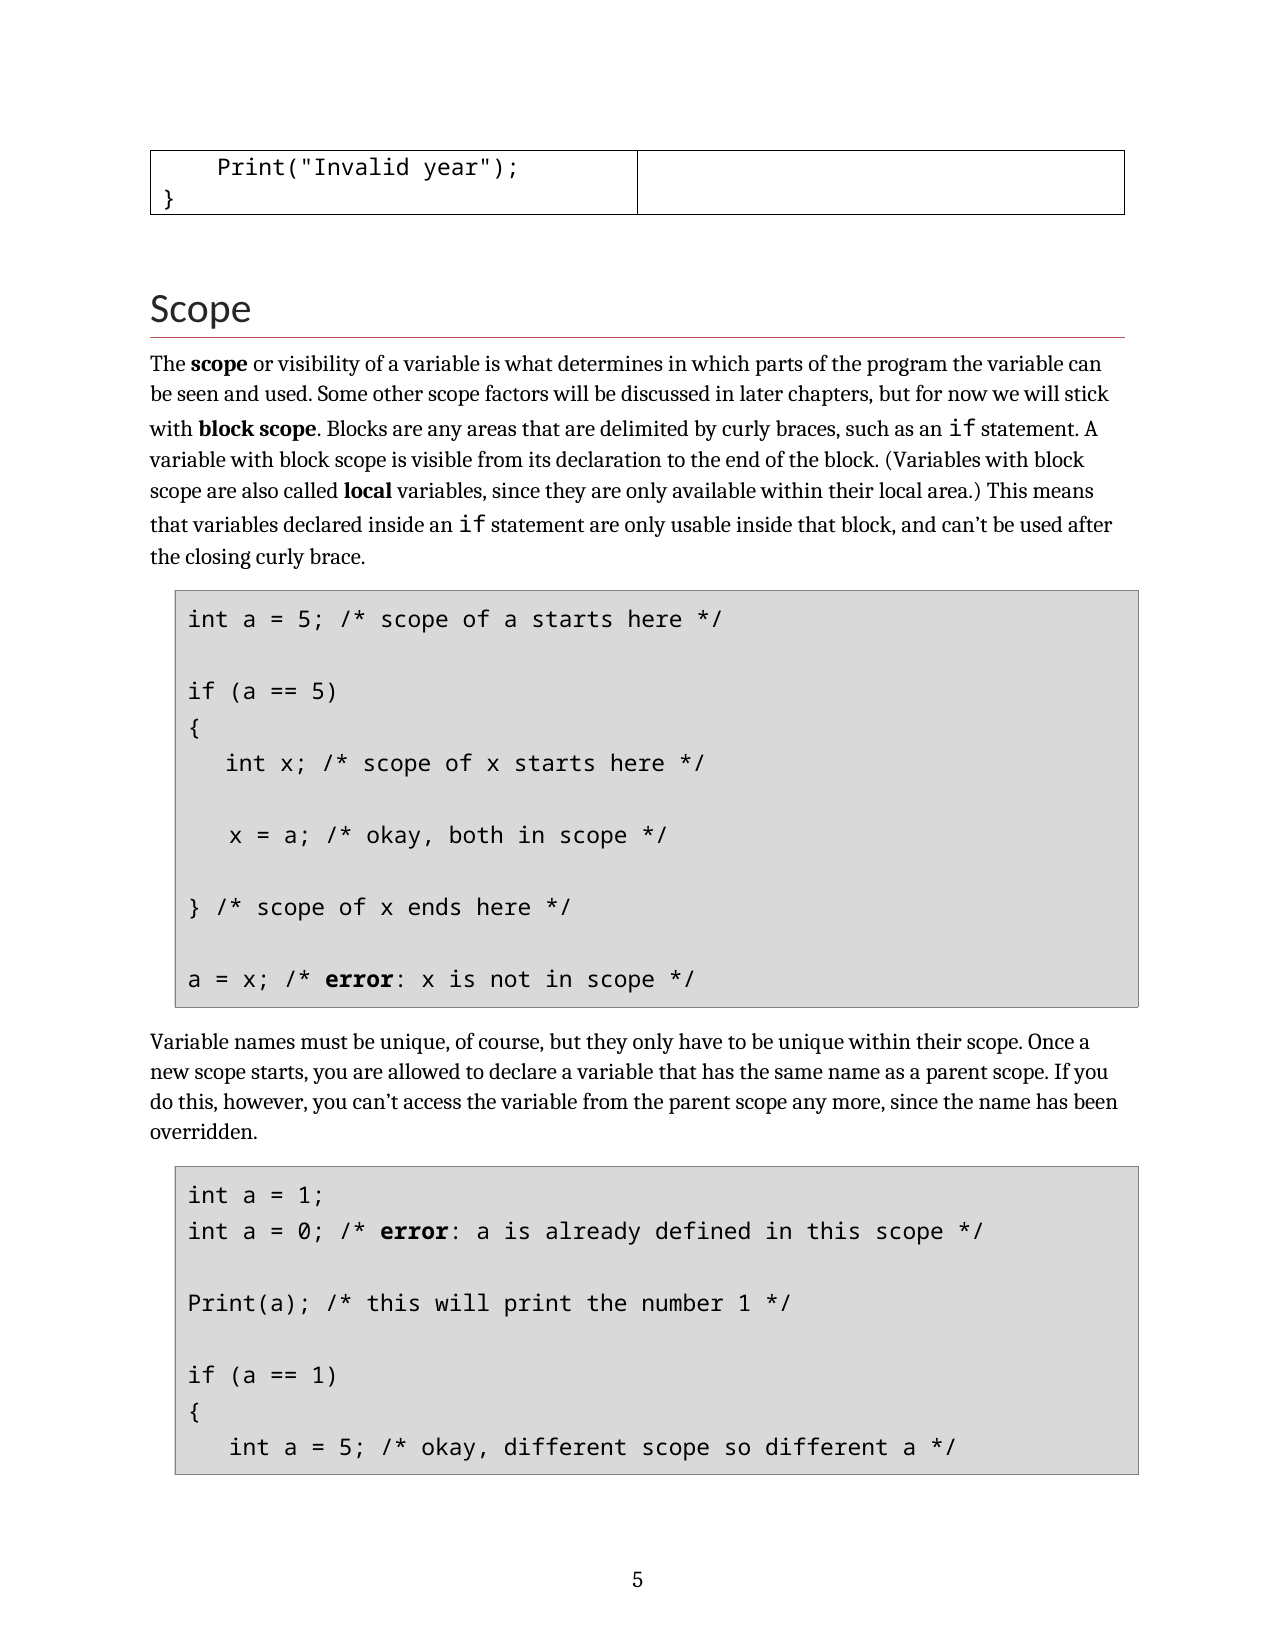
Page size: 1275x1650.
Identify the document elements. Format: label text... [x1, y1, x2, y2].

text int x; /* scope of x starts here */ [176, 734, 1138, 770]
subtitle Scope [150, 282, 1125, 337]
text int a = 5; /* scope of a starts here */ [176, 591, 1138, 626]
text if (a == 5) [176, 662, 1138, 698]
text Variable names must be unique, of course, but they only have to be unique within their scope. Once a new scope starts, you are allowed to declare a variable that has the same name as a parent scope. If you do this, however, you can’t access the variable from the parent scope any more, since the name has been overridden. [150, 1028, 1125, 1145]
text int a = 5; /* okay, different scope so different a */ [176, 1417, 1138, 1474]
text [176, 1202, 1138, 1238]
text if (a == 1) [176, 1346, 1138, 1382]
text a = x; /* error: x is not in scope */ [176, 950, 1138, 1007]
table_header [151, 151, 637, 213]
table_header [638, 151, 1124, 213]
text { [176, 1382, 1138, 1417]
text Print(a); /* this will print the number 1 */ [176, 1274, 1138, 1310]
text } /* scope of x ends here */ [176, 878, 1138, 914]
text { [176, 698, 1138, 734]
text x = a; /* okay, both in scope */ [176, 806, 1138, 842]
text The scope or visibility of a variable is what determines in which parts of the program the variable can be seen and used. Some other scope factors will be discussed in later chapters, but for now we will stick with block scope. Blocks are any areas that are delimited by curly braces, such as an if statement. A variable with block scope is visible from its declaration to the end of the block. (Variables with block scope are also called local variables, since they are only available within their local area.) This means that variables declared inside an if statement are only usable inside that block, and can’t be used after the closing curly brace. [150, 351, 1125, 570]
text int a = 1; [176, 1167, 1138, 1202]
